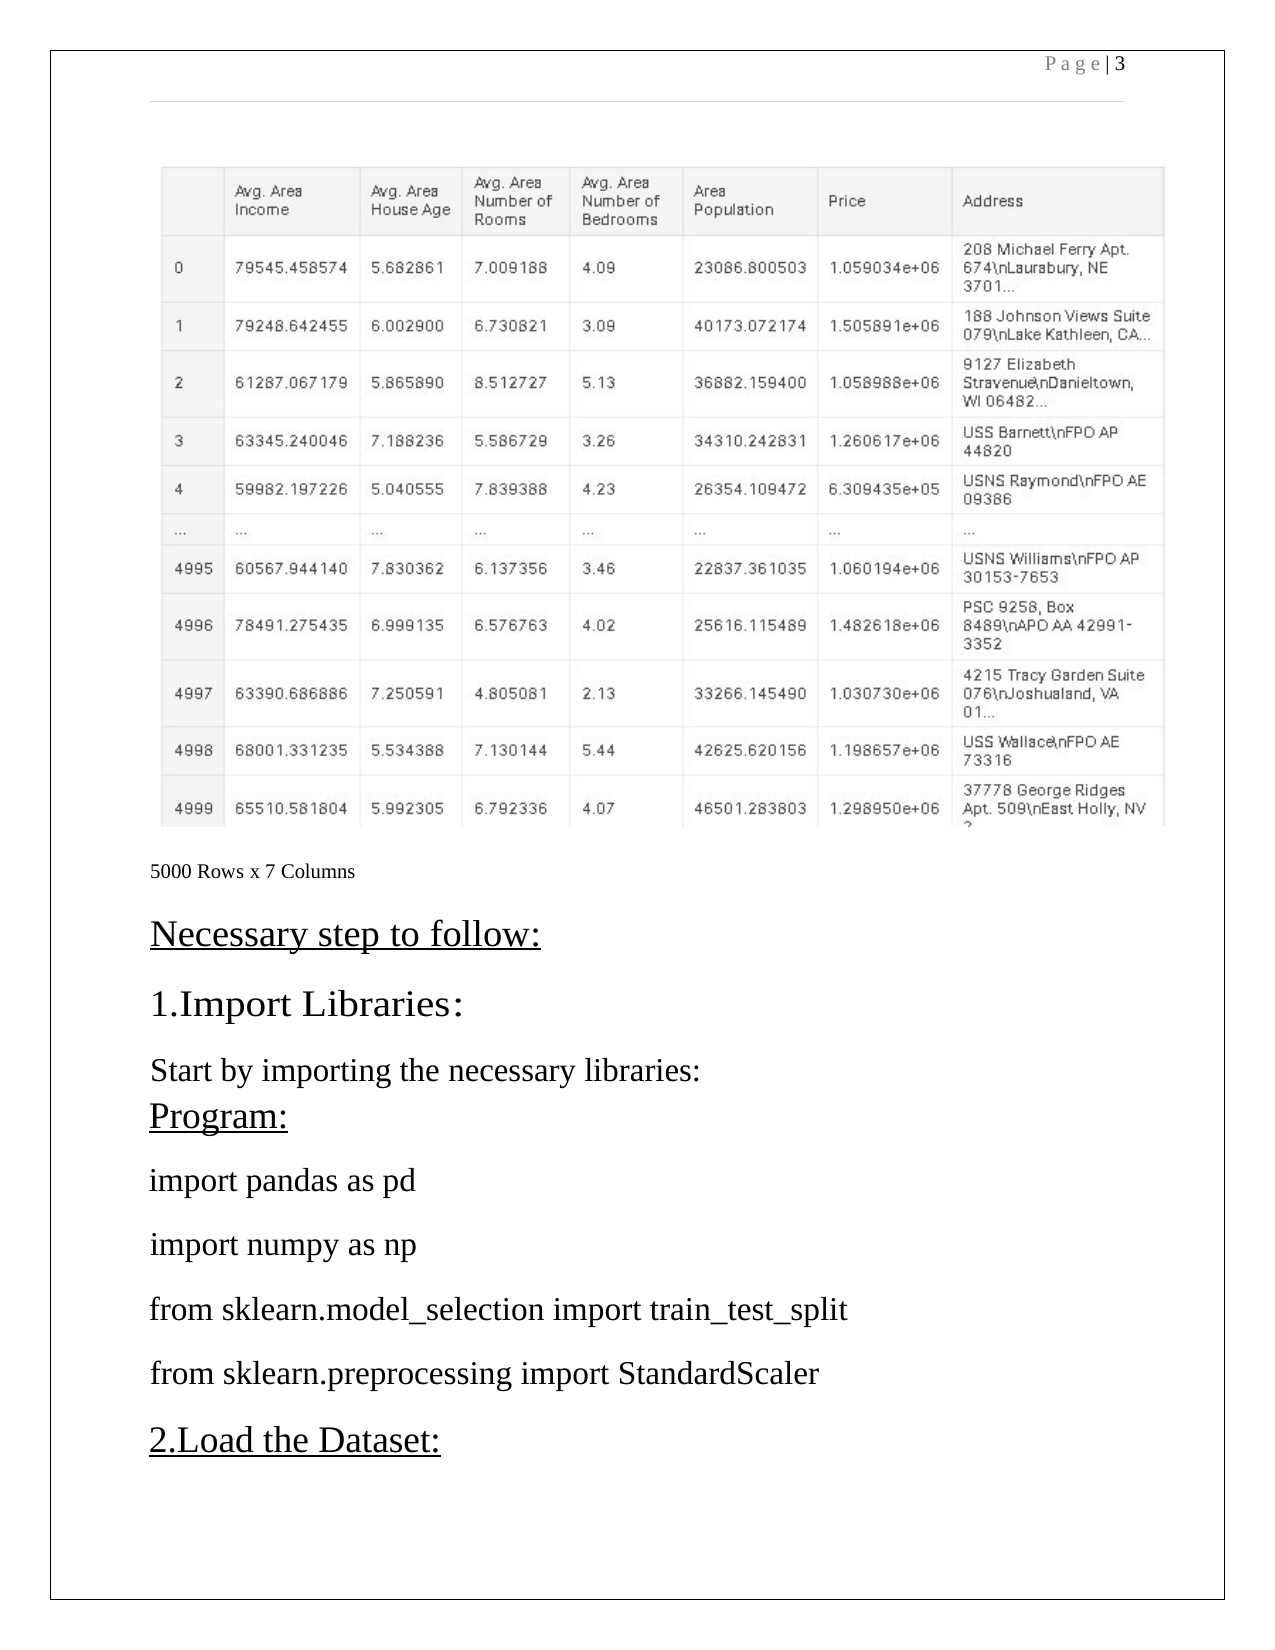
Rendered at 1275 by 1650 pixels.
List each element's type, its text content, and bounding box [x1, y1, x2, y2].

text Program: [148, 1094, 1125, 1137]
text from sklearn.model_selection import train_test_split from sklearn.preprocessing import StandardScaler [148, 1289, 915, 1391]
text 2.Load the Dataset: [148, 1417, 1125, 1461]
picture [150, 157, 1174, 827]
text import pandas as pd import numpy as np [148, 1160, 506, 1263]
